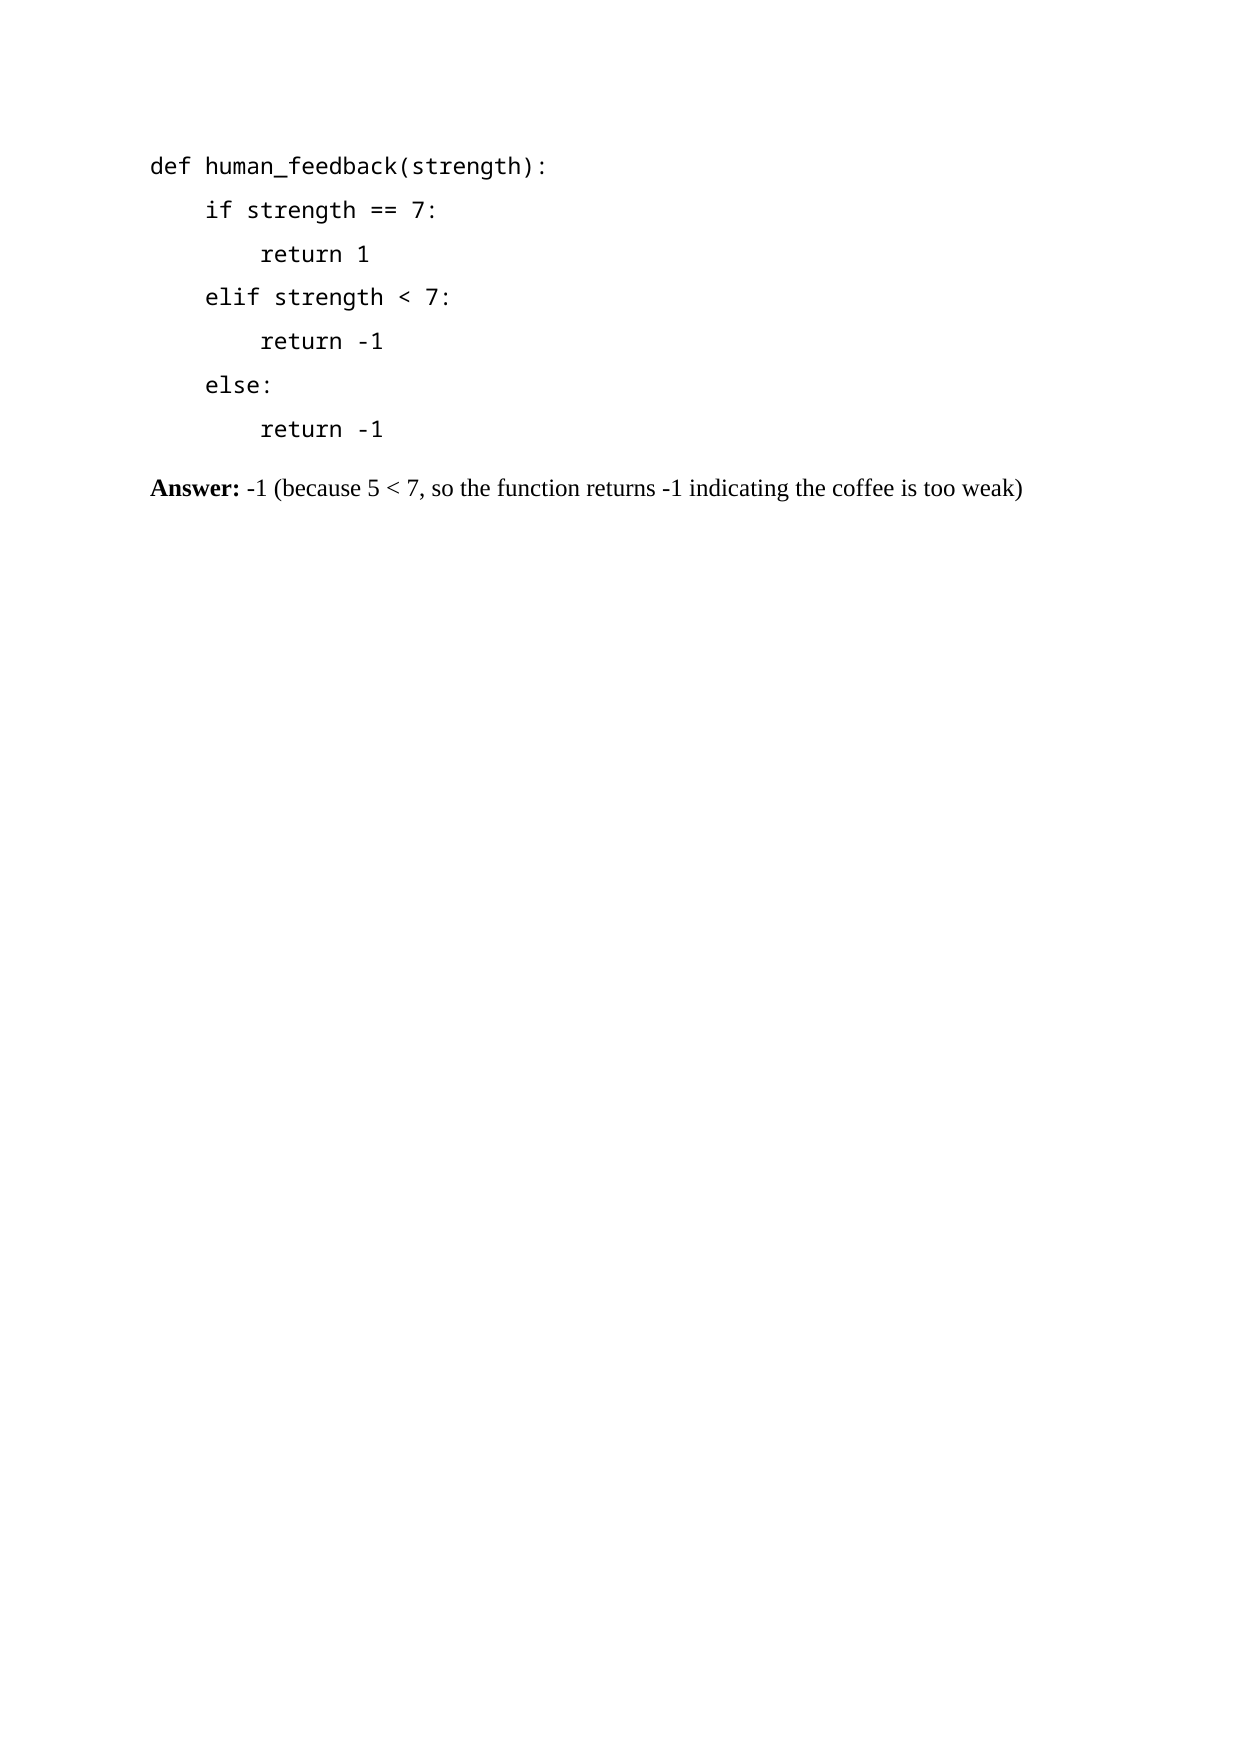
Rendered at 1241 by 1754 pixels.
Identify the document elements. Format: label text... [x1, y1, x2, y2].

text def human_feedback(strength): [150, 150, 1090, 181]
text if strength == 7: [150, 194, 1090, 225]
text elif strength < 7: [150, 281, 1090, 312]
text return -1 [150, 412, 1090, 444]
text Answer: -1 (because 5 < 7, so the function returns -1 indicating the coffee is too weak) [150, 473, 1090, 502]
text else: [150, 369, 1090, 400]
text return -1 [150, 325, 1090, 356]
text return 1 [150, 237, 1090, 269]
